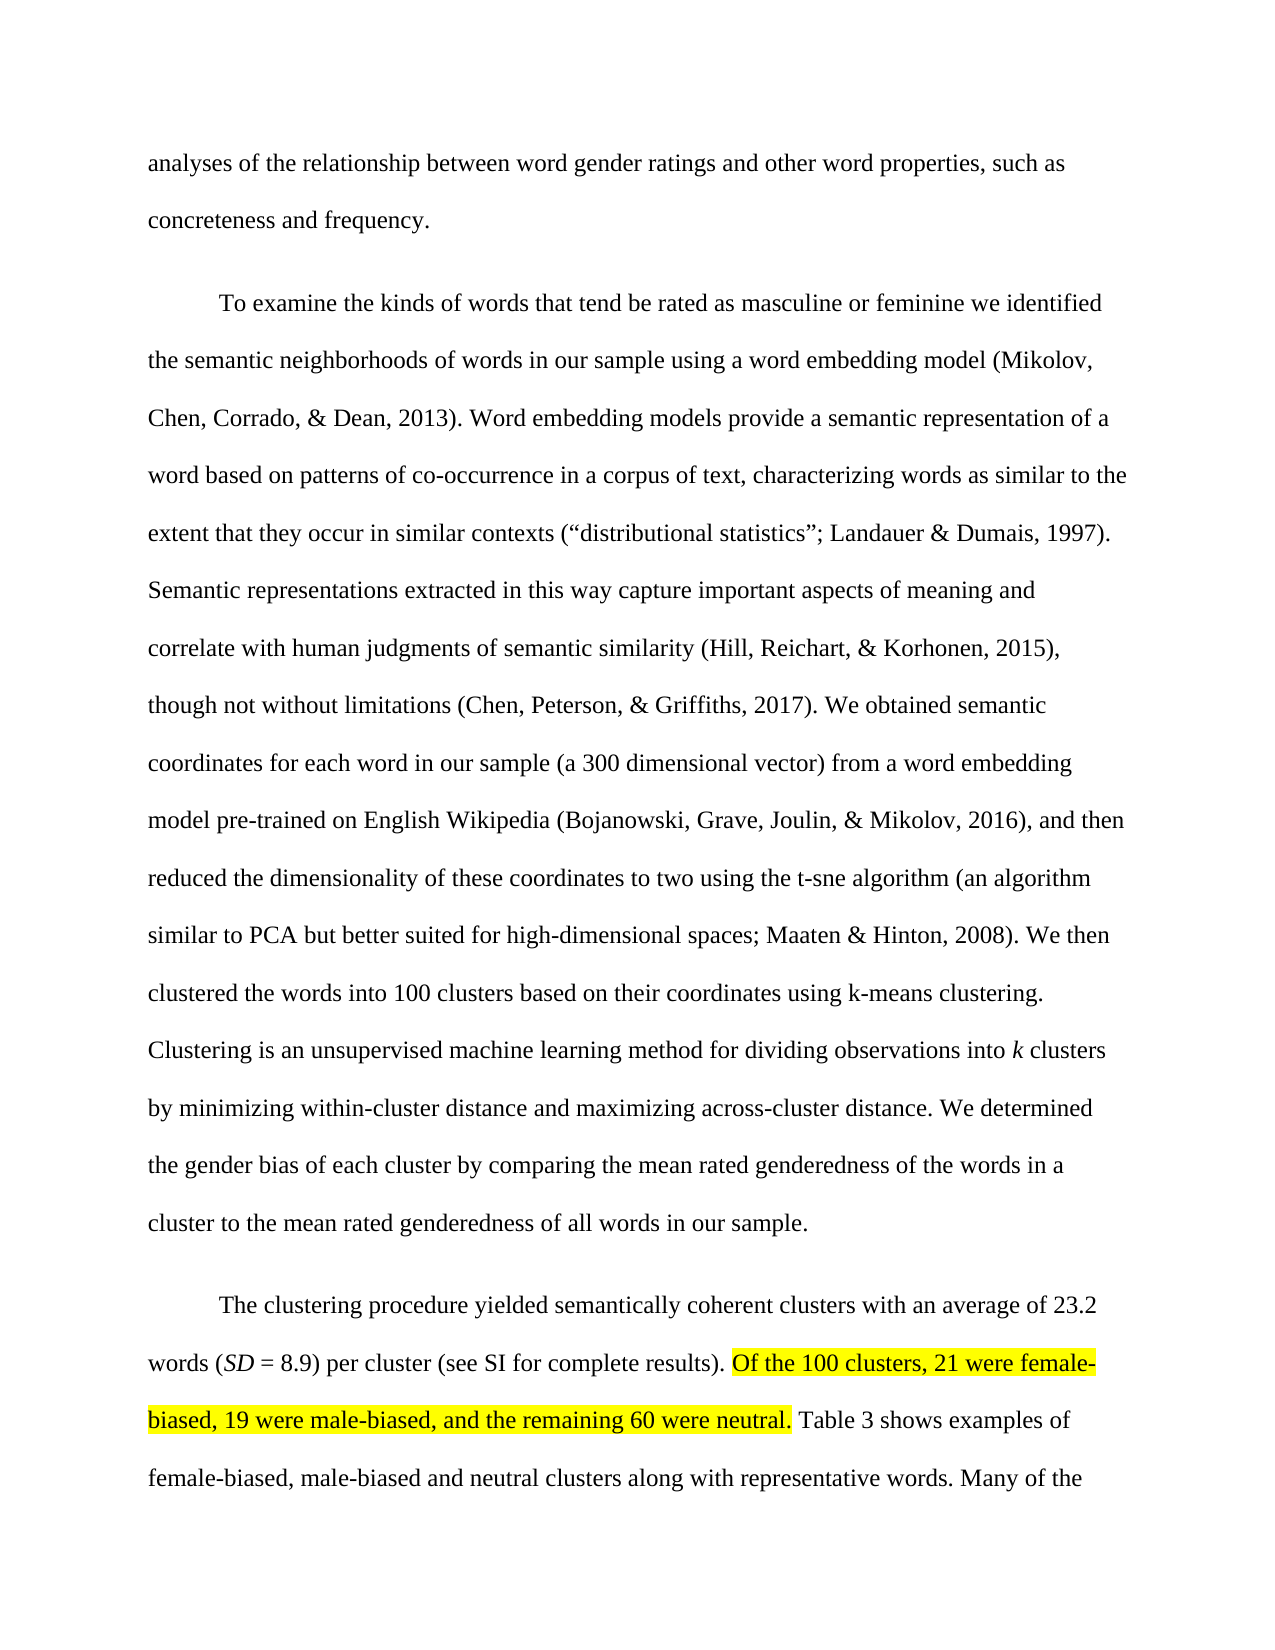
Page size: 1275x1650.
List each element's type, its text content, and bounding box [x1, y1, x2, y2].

text To examine the kinds of words that tend be rated as masculine or feminine we identified the semantic neighborhoods of words in our sample using a word embedding model (Mikolov, Chen, Corrado, & Dean, 2013). Word embedding models provide a semantic representation of a word based on patterns of co-occurrence in a corpus of text, characterizing words as similar to the extent that they occur in similar contexts (“distributional statistics”; Landauer & Dumais, 1997). Semantic representations extracted in this way capture important aspects of meaning and correlate with human judgments of semantic similarity (Hill, Reichart, & Korhonen, 2015), though not without limitations (Chen, Peterson, & Griffiths, 2017). We obtained semantic coordinates for each word in our sample (a 300 dimensional vector) from a word embedding model pre-trained on English Wikipedia (Bojanowski, Grave, Joulin, & Mikolov, 2016), and then reduced the dimensionality of these coordinates to two using the t-sne algorithm (an algorithm similar to PCA but better suited for high-dimensional spaces; Maaten & Hinton, 2008). We then clustered the words into 100 clusters based on their coordinates using k-means clustering. Clustering is an unsupervised machine learning method for dividing observations into k clusters by minimizing within-cluster distance and maximizing across-cluster distance. We determined the gender bias of each cluster by comparing the mean rated genderedness of the words in a cluster to the mean rated genderedness of all words in our sample. [148, 288, 1127, 1236]
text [148, 1290, 1127, 1491]
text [148, 148, 1127, 234]
